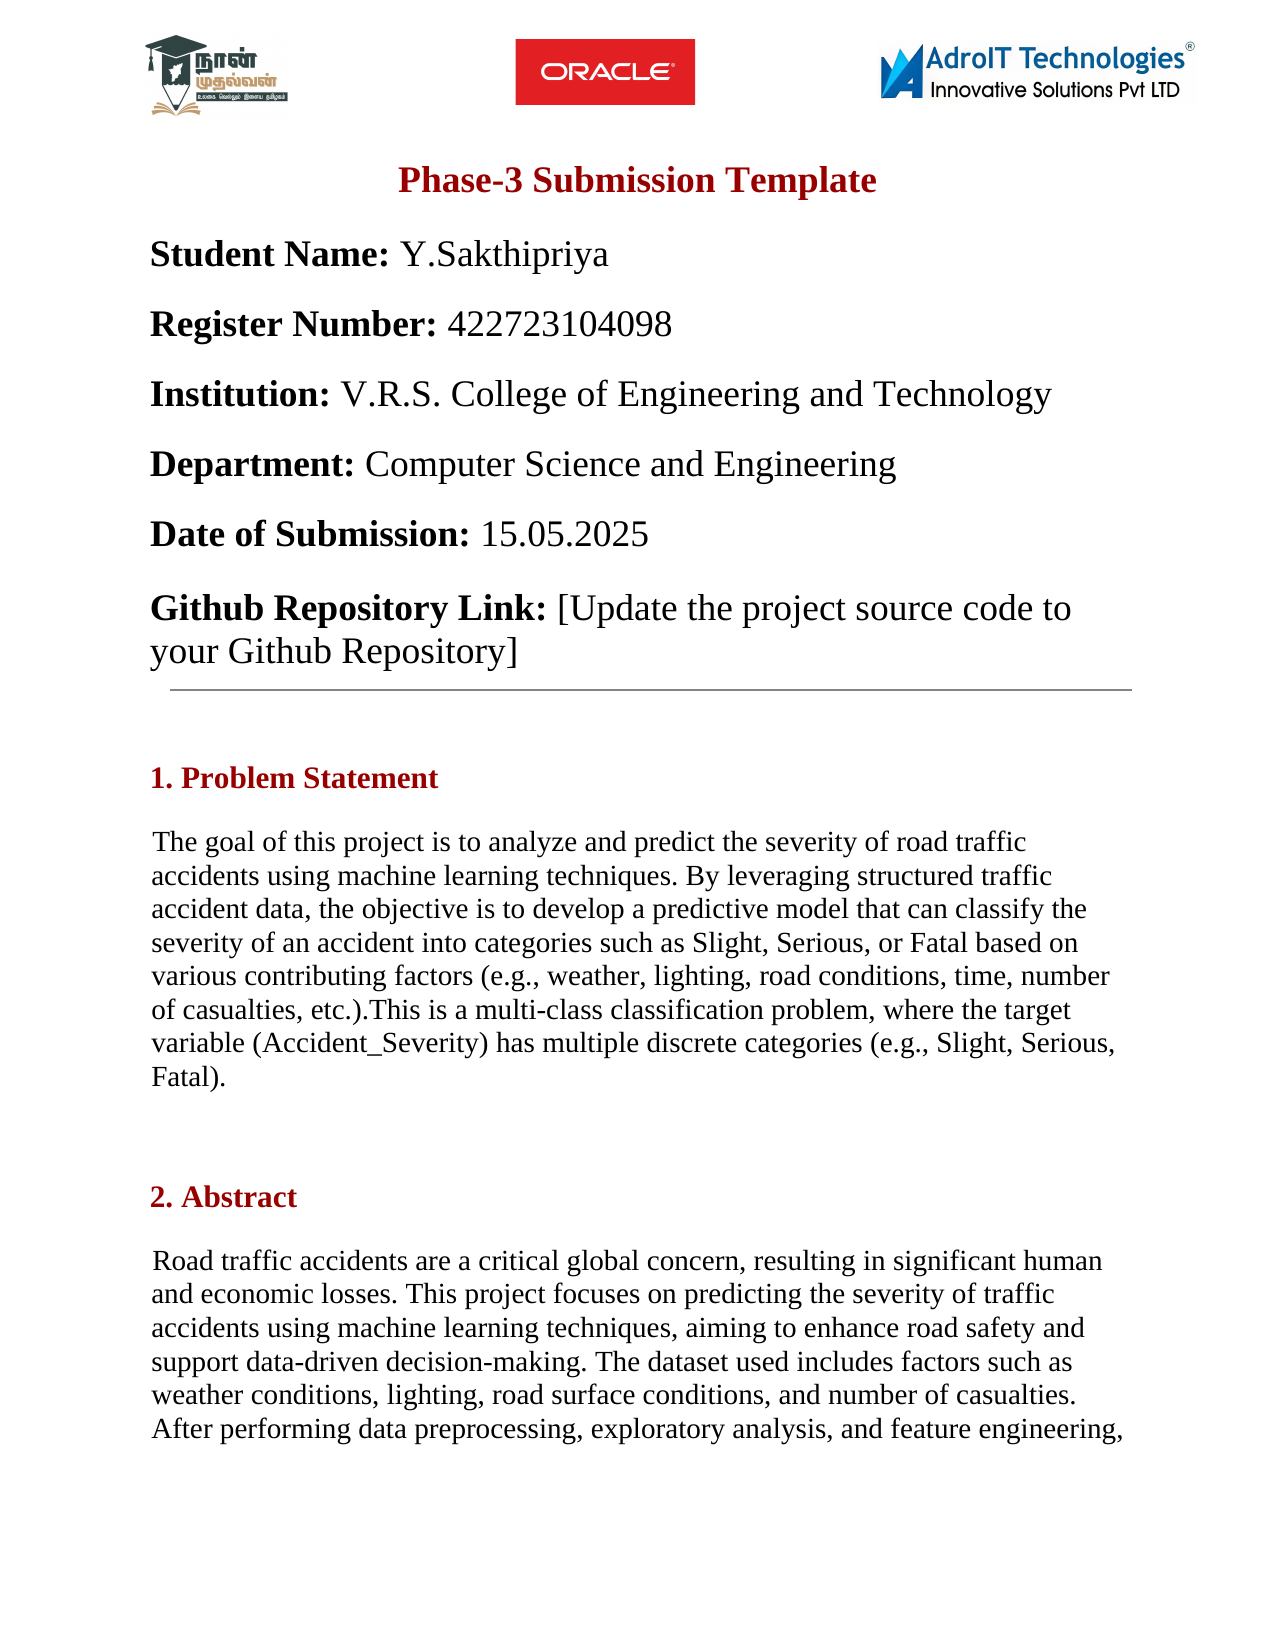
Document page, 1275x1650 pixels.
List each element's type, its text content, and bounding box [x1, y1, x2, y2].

picture [140, 31, 290, 119]
picture [515, 39, 696, 105]
text The goal of this project is to analyze and predict the severity of road traffic accidents using machine learning techniques. By leveraging structured traffic accident data, the objective is to develop a predictive model that can classify the severity of an accident into categories such as Slight, Serious, or Fatal based on various contributing factors (e.g., weather, lighting, road conditions, time, number of casualties, etc.).This is a multi-class classification problem, where the target variable (Accident_Severity) has multiple discrete categories (e.g., Slight, Serious, Fatal). [151, 824, 1132, 1092]
subtitle 1. Problem Statement [149, 759, 705, 795]
text Institution: V.R.S. College of Engineering and Technology [149, 371, 1132, 414]
text Department: Computer Science and Engineering [149, 441, 1132, 484]
text Date of Submission: 15.05.2025 [150, 511, 1132, 554]
picture [878, 39, 1197, 105]
subtitle 2. Abstract [149, 1178, 705, 1214]
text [151, 1243, 1132, 1444]
text Phase-3 Submission Template [150, 157, 1125, 200]
text Register Number: 422723104098 [149, 301, 1132, 344]
text Student Name: Y.Sakthipriya [149, 231, 1132, 274]
text Github Repository Link: [Update the project source code to your Github Repository] [149, 586, 1132, 672]
